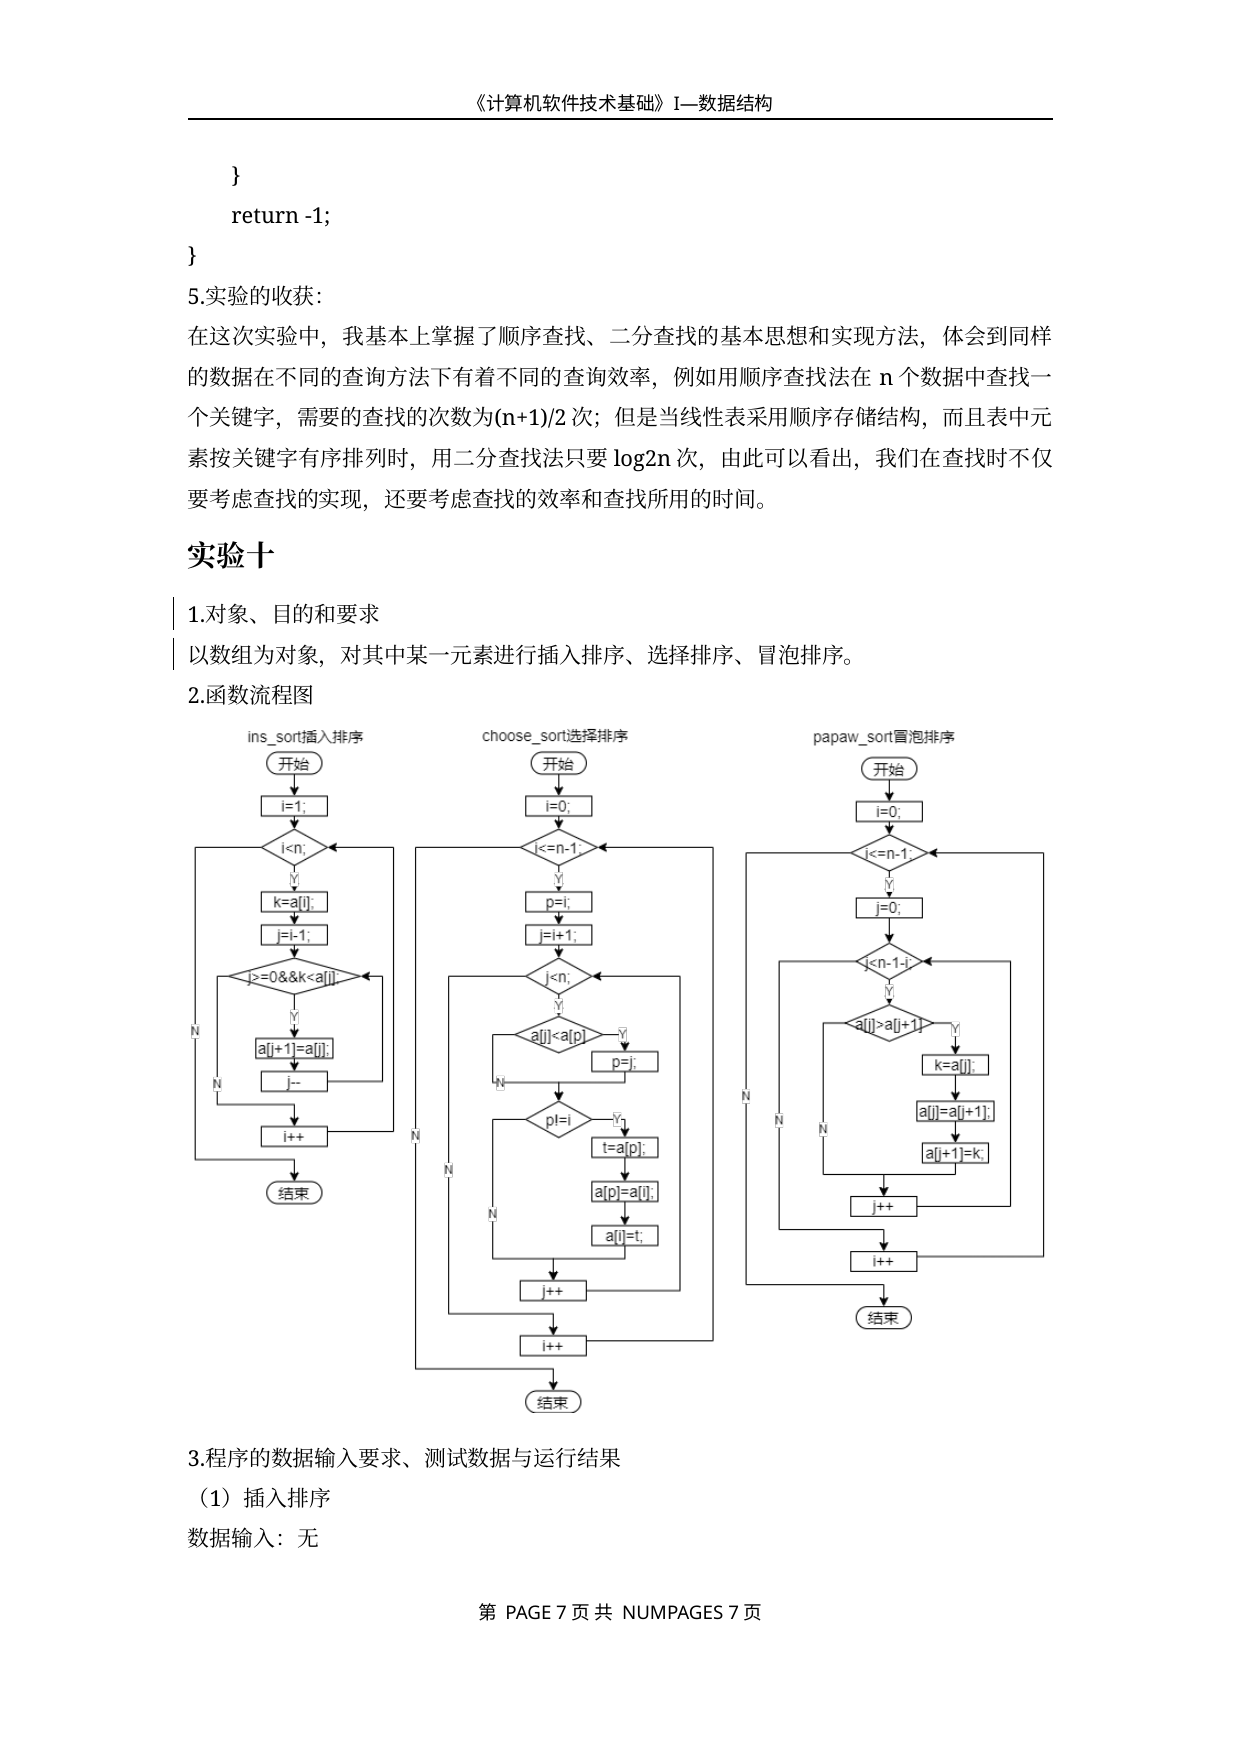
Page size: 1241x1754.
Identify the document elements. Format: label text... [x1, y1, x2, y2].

text 2.函数流程图 [187, 678, 1053, 710]
text 数据输入：无 [187, 1521, 1053, 1554]
text return -1; [187, 199, 1053, 231]
picture [187, 718, 1053, 1413]
text （1）插入排序 [187, 1481, 1053, 1513]
text 在这次实验中，我基本上掌握了顺序查找、二分查找的基本思想和实现方法，体会到同样的数据在不同的查询方法下有着不同的查询效率，例如用顺序查找法在n个数据中查找一个关键字，需要的查找的次数为(n+1)/2次；但是当线性表采用顺序存储结构，而且表中元素按关键字有序排列时，用二分查找法只要log2n次，由此可以看出，我们在查找时不仅要考虑查找的实现，还要考虑查找的效率和查找所用的时间。 [187, 319, 1053, 514]
text 1.对象、目的和要求 [187, 597, 1053, 630]
text } [187, 159, 1053, 191]
text } [187, 239, 1053, 271]
text 实验十 [187, 522, 1053, 587]
text 5.实验的收获： [187, 279, 1053, 311]
text 以数组为对象，对其中某一元素进行插入排序、选择排序、冒泡排序。 [187, 637, 1053, 670]
text 3.程序的数据输入要求、测试数据与运行结果 [187, 1441, 1053, 1473]
